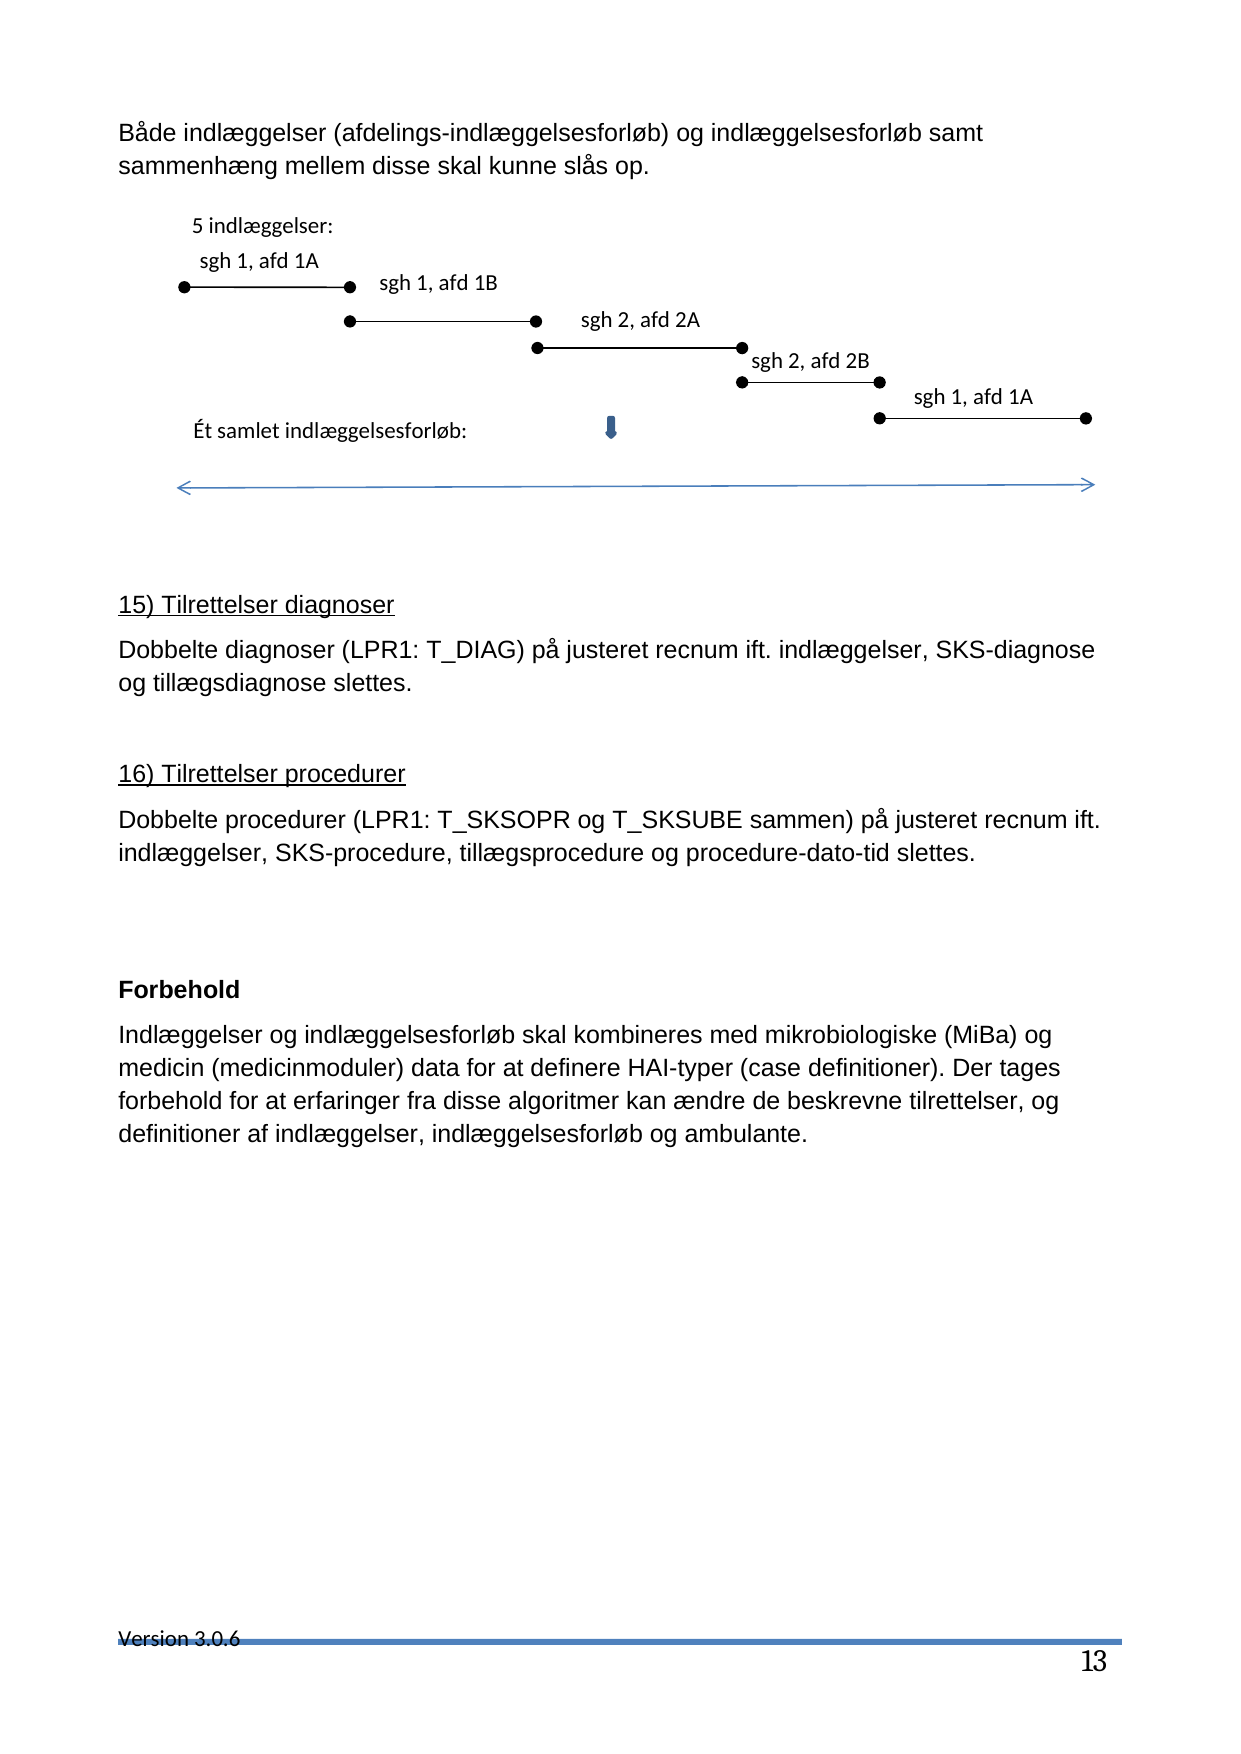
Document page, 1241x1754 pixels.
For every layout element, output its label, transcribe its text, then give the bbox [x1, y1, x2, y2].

text Forbehold [118, 974, 1122, 1003]
text Dobbelte diagnoser (LPR1: T_DIAG) på justeret recnum ift. indlæggelser, SKS-diagnose og tillægsdiagnose slettes. [118, 635, 1122, 697]
text Indlæggelser og indlæggelsesforløb skal kombineres med mikrobiologiske (MiBa) og medicin (medicinmoduler) data for at definere HAI-typer (case definitioner). Der tages forbehold for at erfaringer fra disse algoritmer kan ændre de beskrevne tilrettelser, og definitioner af indlæggelser, indlæggelsesforløb og ambulante. [118, 1020, 1122, 1148]
text Både indlæggelser (afdelings-indlæggelsesforløb) og indlæggelsesforløb samt sammenhæng mellem disse skal kunne slås op. [118, 118, 1122, 180]
text 16) Tilrettelser procedurer [118, 759, 1122, 788]
text Dobbelte procedurer (LPR1: T_SKSOPR og T_SKSUBE sammen) på justeret recnum ift. indlæggelser, SKS-procedure, tillægsprocedure og procedure-dato-tid slettes. [118, 805, 1122, 867]
text 15) Tilrettelser diagnoser [118, 590, 1122, 619]
